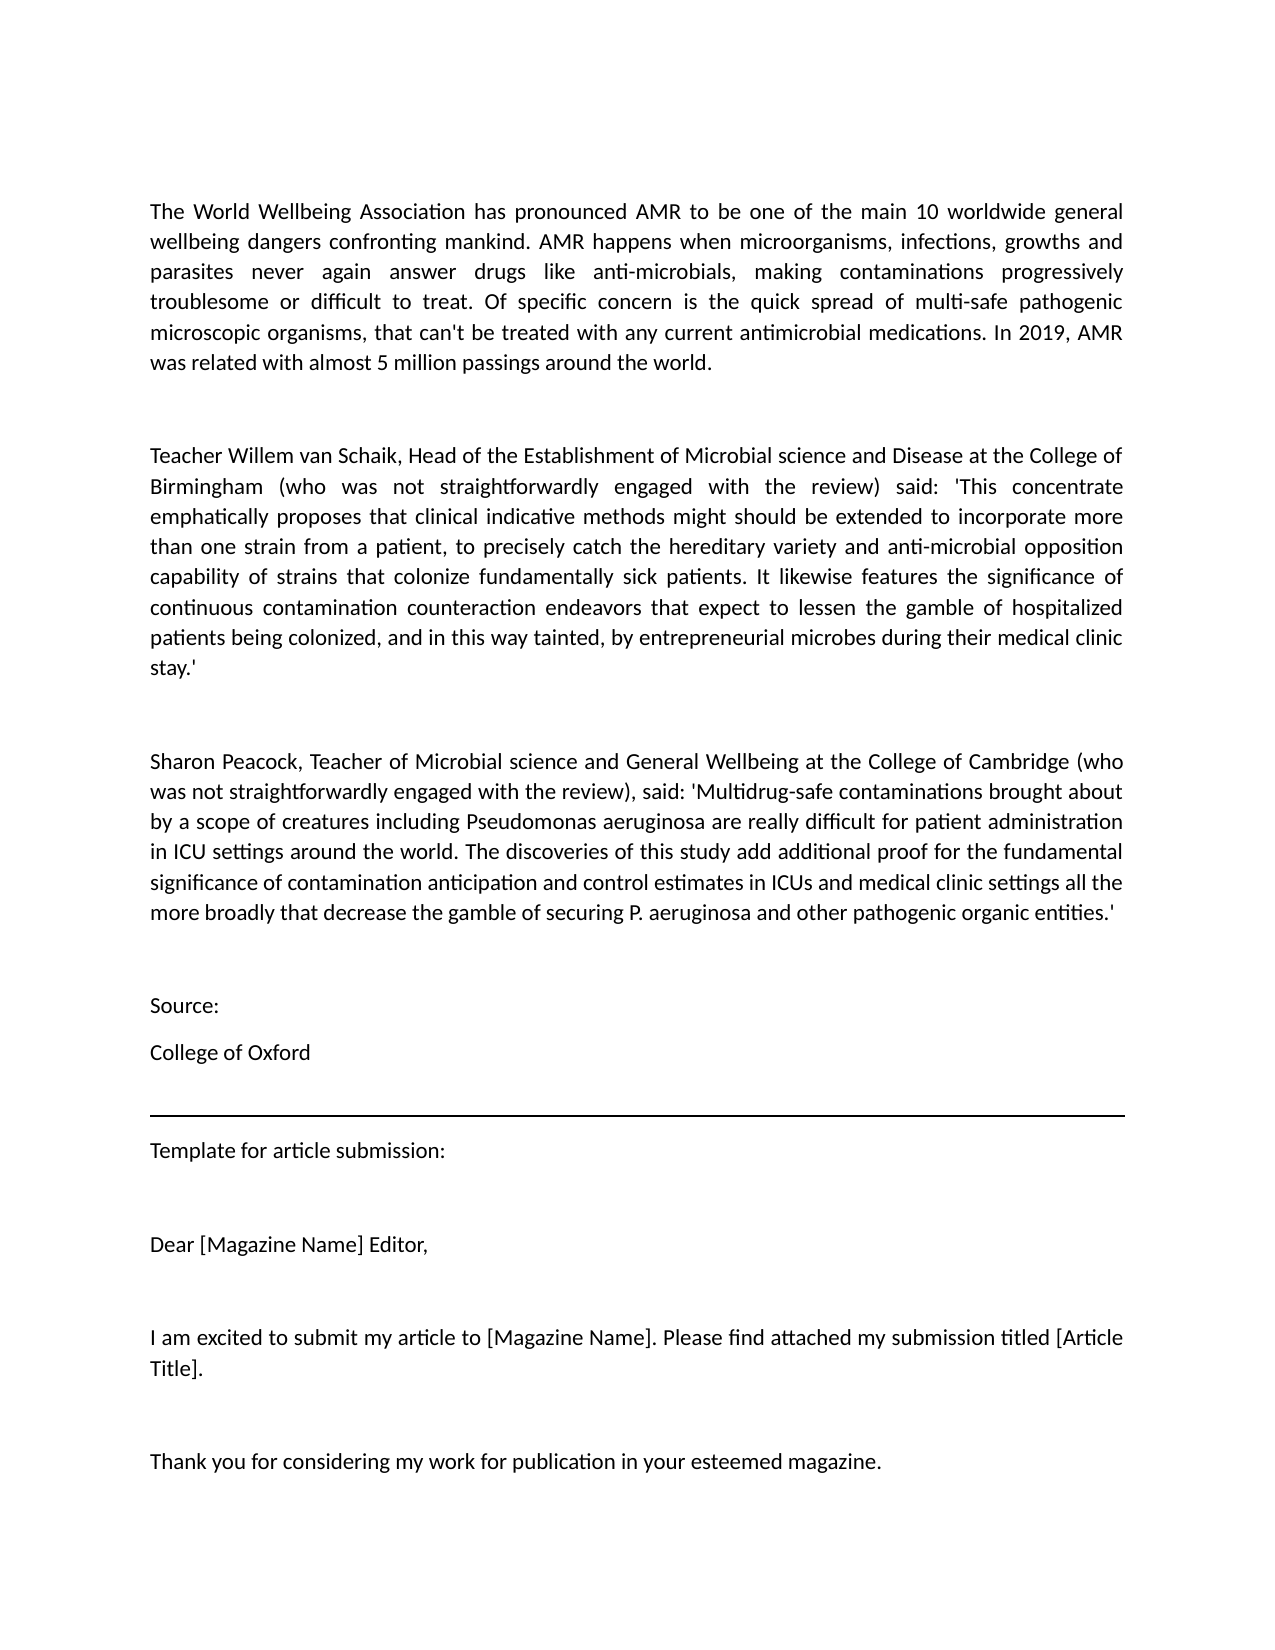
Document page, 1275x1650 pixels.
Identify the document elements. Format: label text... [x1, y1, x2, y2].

text Template for article submission: [150, 1136, 1125, 1164]
text Sharon Peacock, Teacher of Microbial science and General Wellbeing at the College of Cambridge (who was not straightforwardly engaged with the review), said: 'Multidrug-safe contaminations brought about by a scope of creatures including Pseudomonas aeruginosa are really difficult for patient administration in ICU settings around the world. The discoveries of this study add additional proof for the fundamental significance of contamination anticipation and control estimates in ICUs and medical clinic settings all the more broadly that decrease the gamble of securing P. aeruginosa and other pathogenic organic entities.' [150, 747, 1125, 926]
text I am excited to submit my article to [Magazine Name]. Please find attached my submission titled [Article Title]. [150, 1323, 1125, 1382]
text Thank you for considering my work for publication in your esteemed magazine. [150, 1447, 1125, 1475]
text College of Oxford [150, 1038, 1125, 1067]
text Teacher Willem van Schaik, Head of the Establishment of Microbial science and Disease at the College of Birmingham (who was not straightforwardly engaged with the review) said: 'This concentrate emphatically proposes that clinical indicative methods might should be extended to incorporate more than one strain from a patient, to precisely catch the hereditary variety and anti-microbial opposition capability of strains that colonize fundamentally sick patients. It likewise features the significance of continuous contamination counteraction endeavors that expect to lessen the gamble of hospitalized patients being colonized, and in this way tainted, by entrepreneurial microbes during their medical clinic stay.' [150, 442, 1125, 681]
text The World Wellbeing Association has pronounced AMR to be one of the main 10 worldwide general wellbeing dangers confronting mankind. AMR happens when microorganisms, infections, growths and parasites never again answer drugs like anti-microbials, making contaminations progressively troublesome or difficult to treat. Of specific concern is the quick spread of multi-safe pathogenic microscopic organisms, that can't be treated with any current antimicrobial medications. In 2019, AMR was related with almost 5 million passings around the world. [150, 197, 1125, 376]
text Dear [Magazine Name] Editor, [150, 1230, 1125, 1258]
text Source: [150, 992, 1125, 1020]
